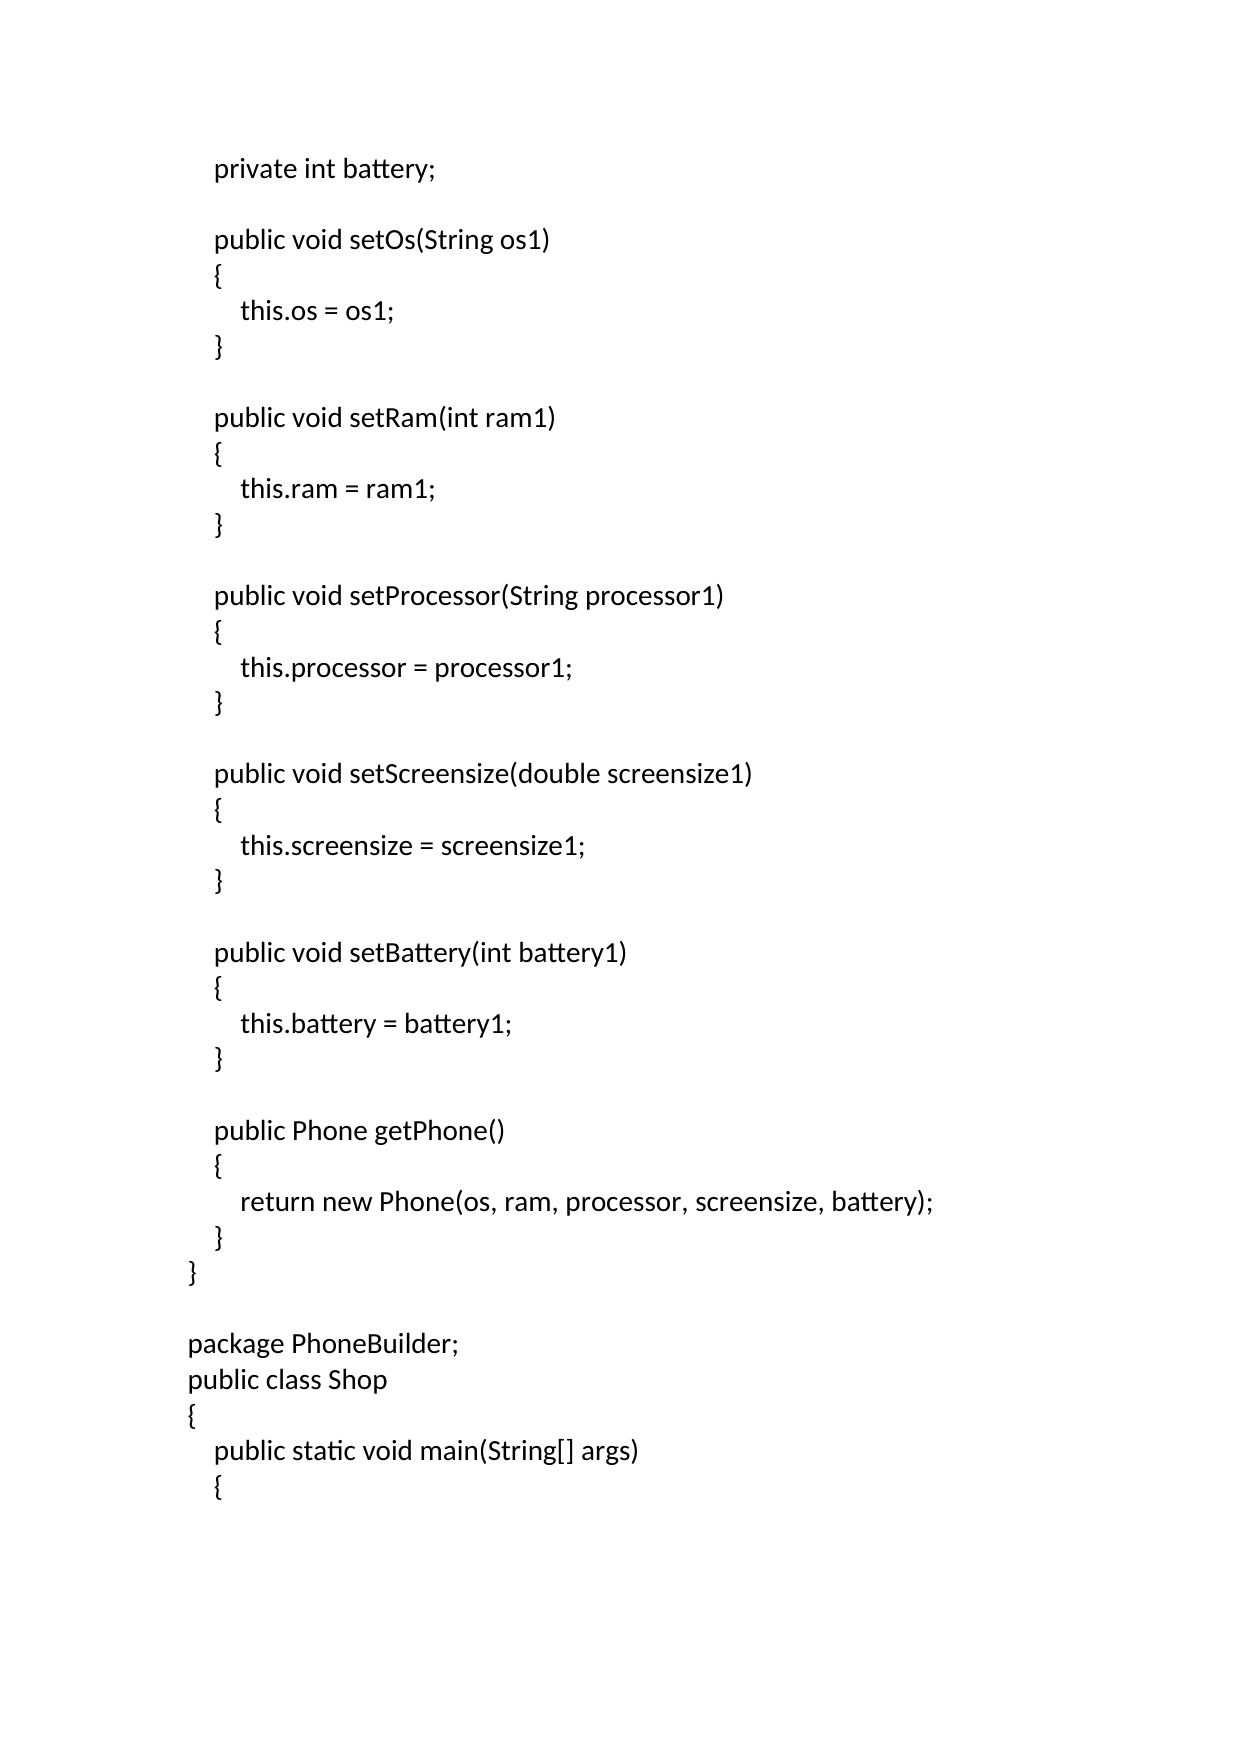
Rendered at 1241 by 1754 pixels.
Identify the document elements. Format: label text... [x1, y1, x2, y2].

text { [187, 613, 1053, 649]
text public void setOs(String os1) [187, 221, 1053, 257]
text this.ram = ram1; [187, 471, 1053, 506]
text public static void main(String[] args) [187, 1432, 1053, 1468]
text } [187, 1254, 1053, 1290]
text private int battery; [187, 150, 1053, 186]
text package PhoneBuilder; [187, 1326, 1053, 1361]
text { [187, 791, 1053, 827]
text { [187, 435, 1053, 471]
text { [187, 1468, 1053, 1504]
text { [187, 257, 1053, 292]
text { [187, 1147, 1053, 1183]
text this.battery = battery1; [187, 1005, 1053, 1041]
text } [187, 684, 1053, 720]
text return new Phone(os, ram, processor, screensize, battery); [187, 1183, 1053, 1219]
text public void setBattery(int battery1) [187, 934, 1053, 969]
text public Phone getPhone() [187, 1112, 1053, 1147]
text public class Shop [187, 1361, 1053, 1397]
text } [187, 1041, 1053, 1076]
text public void setProcessor(String processor1) [187, 577, 1053, 613]
text this.os = os1; [187, 292, 1053, 328]
text public void setRam(int ram1) [187, 399, 1053, 435]
text } [187, 862, 1053, 898]
text } [187, 506, 1053, 542]
text } [187, 1219, 1053, 1254]
text { [187, 1397, 1053, 1432]
text public void setScreensize(double screensize1) [187, 756, 1053, 791]
text this.screensize = screensize1; [187, 827, 1053, 862]
text { [187, 969, 1053, 1005]
text } [187, 328, 1053, 364]
text this.processor = processor1; [187, 649, 1053, 684]
